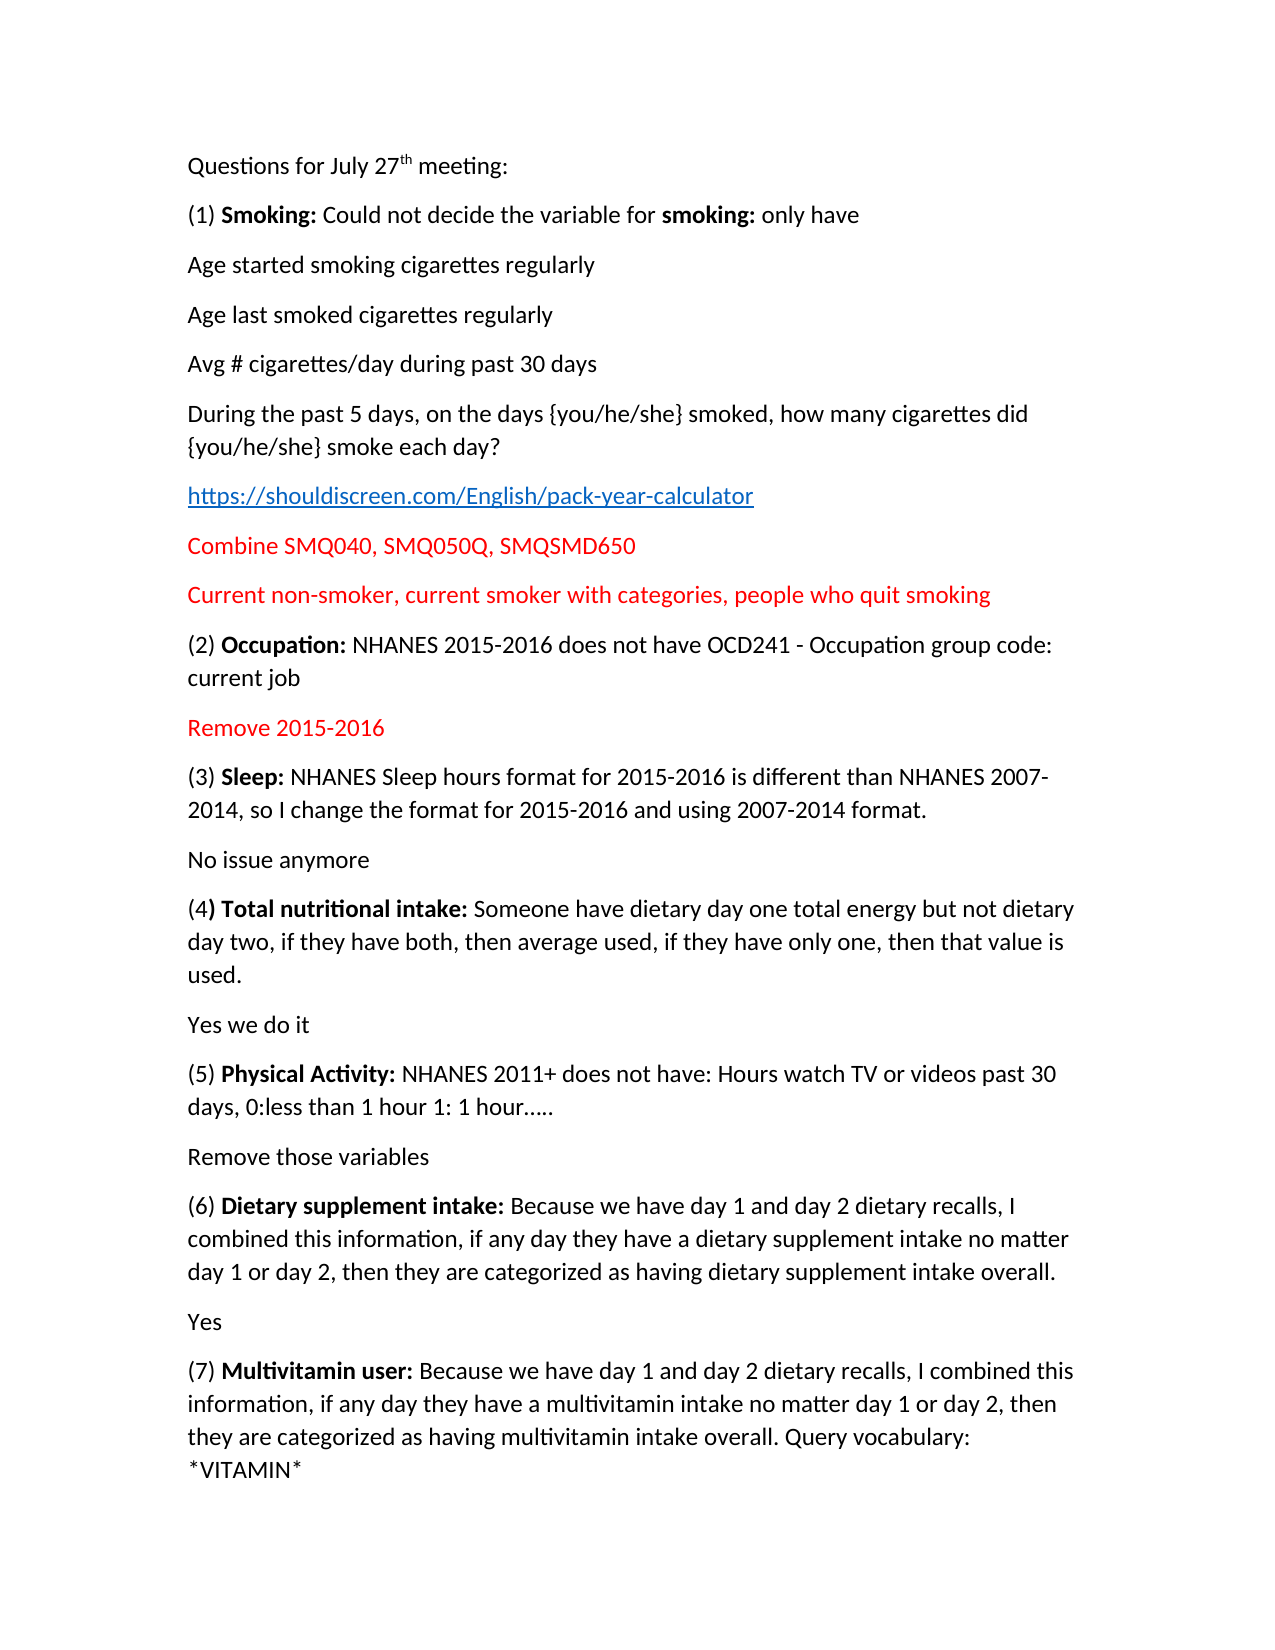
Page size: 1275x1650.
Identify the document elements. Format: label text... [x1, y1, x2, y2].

text Yes [187, 1306, 1087, 1336]
text Questions for July 27th meeting: [187, 150, 1087, 181]
text (3) Sleep: NHANES Sleep hours format for 2015-2016 is different than NHANES 2007-2014, so I change the format for 2015-2016 and using 2007-2014 format. [187, 761, 1087, 825]
text (5) Physical Activity: NHANES 2011+ does not have: Hours watch TV or videos past 30 days, 0:less than 1 hour 1: 1 hour….. [187, 1058, 1087, 1122]
text https://shouldiscreen.com/English/pack-year-calculator [187, 480, 1087, 511]
text (2) Occupation: NHANES 2015-2016 does not have OCD241 - Occupation group code: current job [187, 629, 1087, 693]
text (4) Total nutritional intake: Someone have dietary day one total energy but not dietary day two, if they have both, then average used, if they have only one, then that value is used. [187, 893, 1087, 990]
text Age started smoking cigarettes regularly [187, 249, 1087, 280]
text Age last smoked cigarettes regularly [187, 299, 1087, 329]
text (7) Multivitamin user: Because we have day 1 and day 2 dietary recalls, I combined this information, if any day they have a multivitamin intake no matter day 1 or day 2, then they are categorized as having multivitamin intake overall. Query vocabulary: *VITAMIN* [187, 1355, 1087, 1485]
text (6) Dietary supplement intake: Because we have day 1 and day 2 dietary recalls, I combined this information, if any day they have a dietary supplement intake no matter day 1 or day 2, then they are categorized as having dietary supplement intake overall. [187, 1190, 1087, 1287]
text Avg # cigarettes/day during past 30 days [187, 348, 1087, 379]
text During the past 5 days, on the days {you/he/she} smoked, how many cigarettes did {you/he/she} smoke each day? [187, 398, 1087, 461]
text (1) Smoking: Could not decide the variable for smoking: only have [187, 199, 1087, 230]
text Remove those variables [187, 1141, 1087, 1171]
text Current non-smoker, current smoker with categories, people who quit smoking [187, 579, 1087, 610]
text Remove 2015-2016 [187, 712, 1087, 742]
text Yes we do it [187, 1009, 1087, 1039]
text Combine SMQ040, SMQ050Q, SMQSMD650 [187, 530, 1087, 561]
text No issue anymore [187, 844, 1087, 874]
